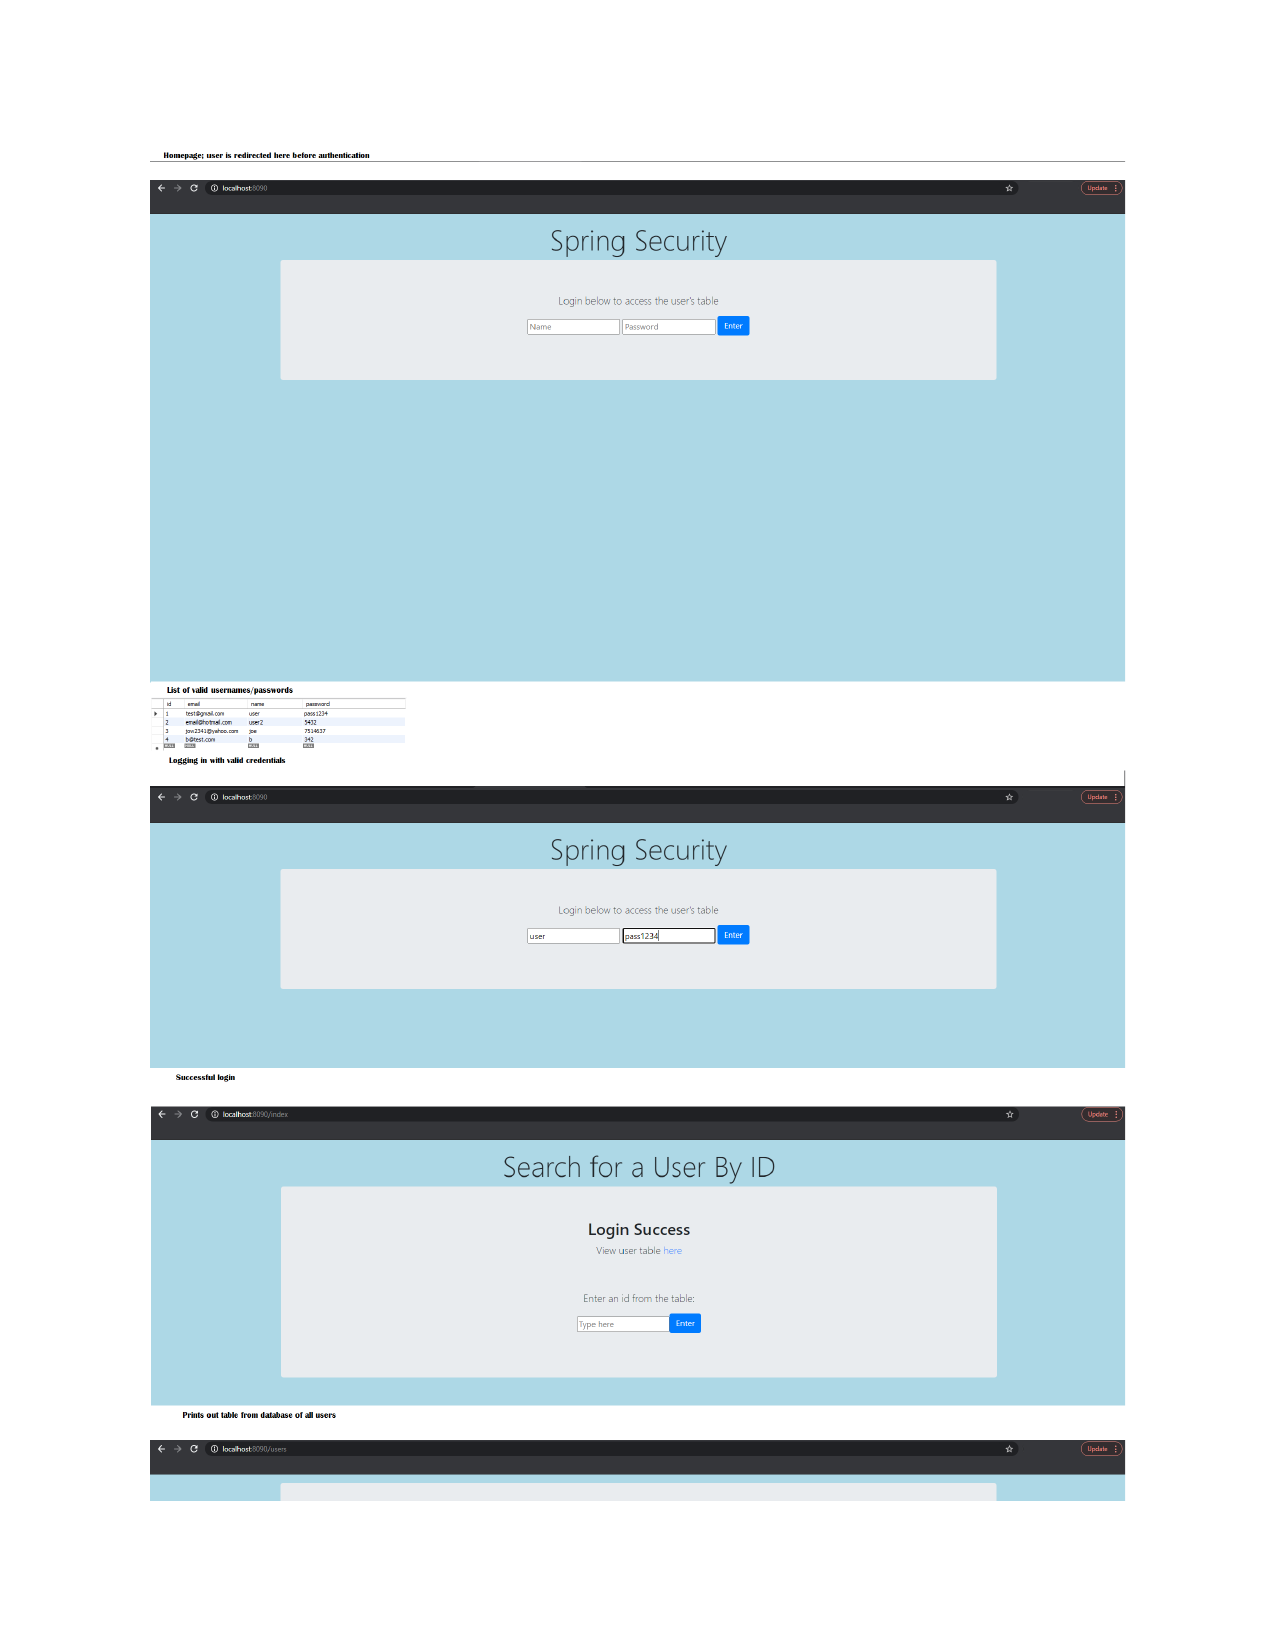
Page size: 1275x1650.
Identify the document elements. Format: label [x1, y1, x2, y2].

picture [150, 150, 1125, 1501]
